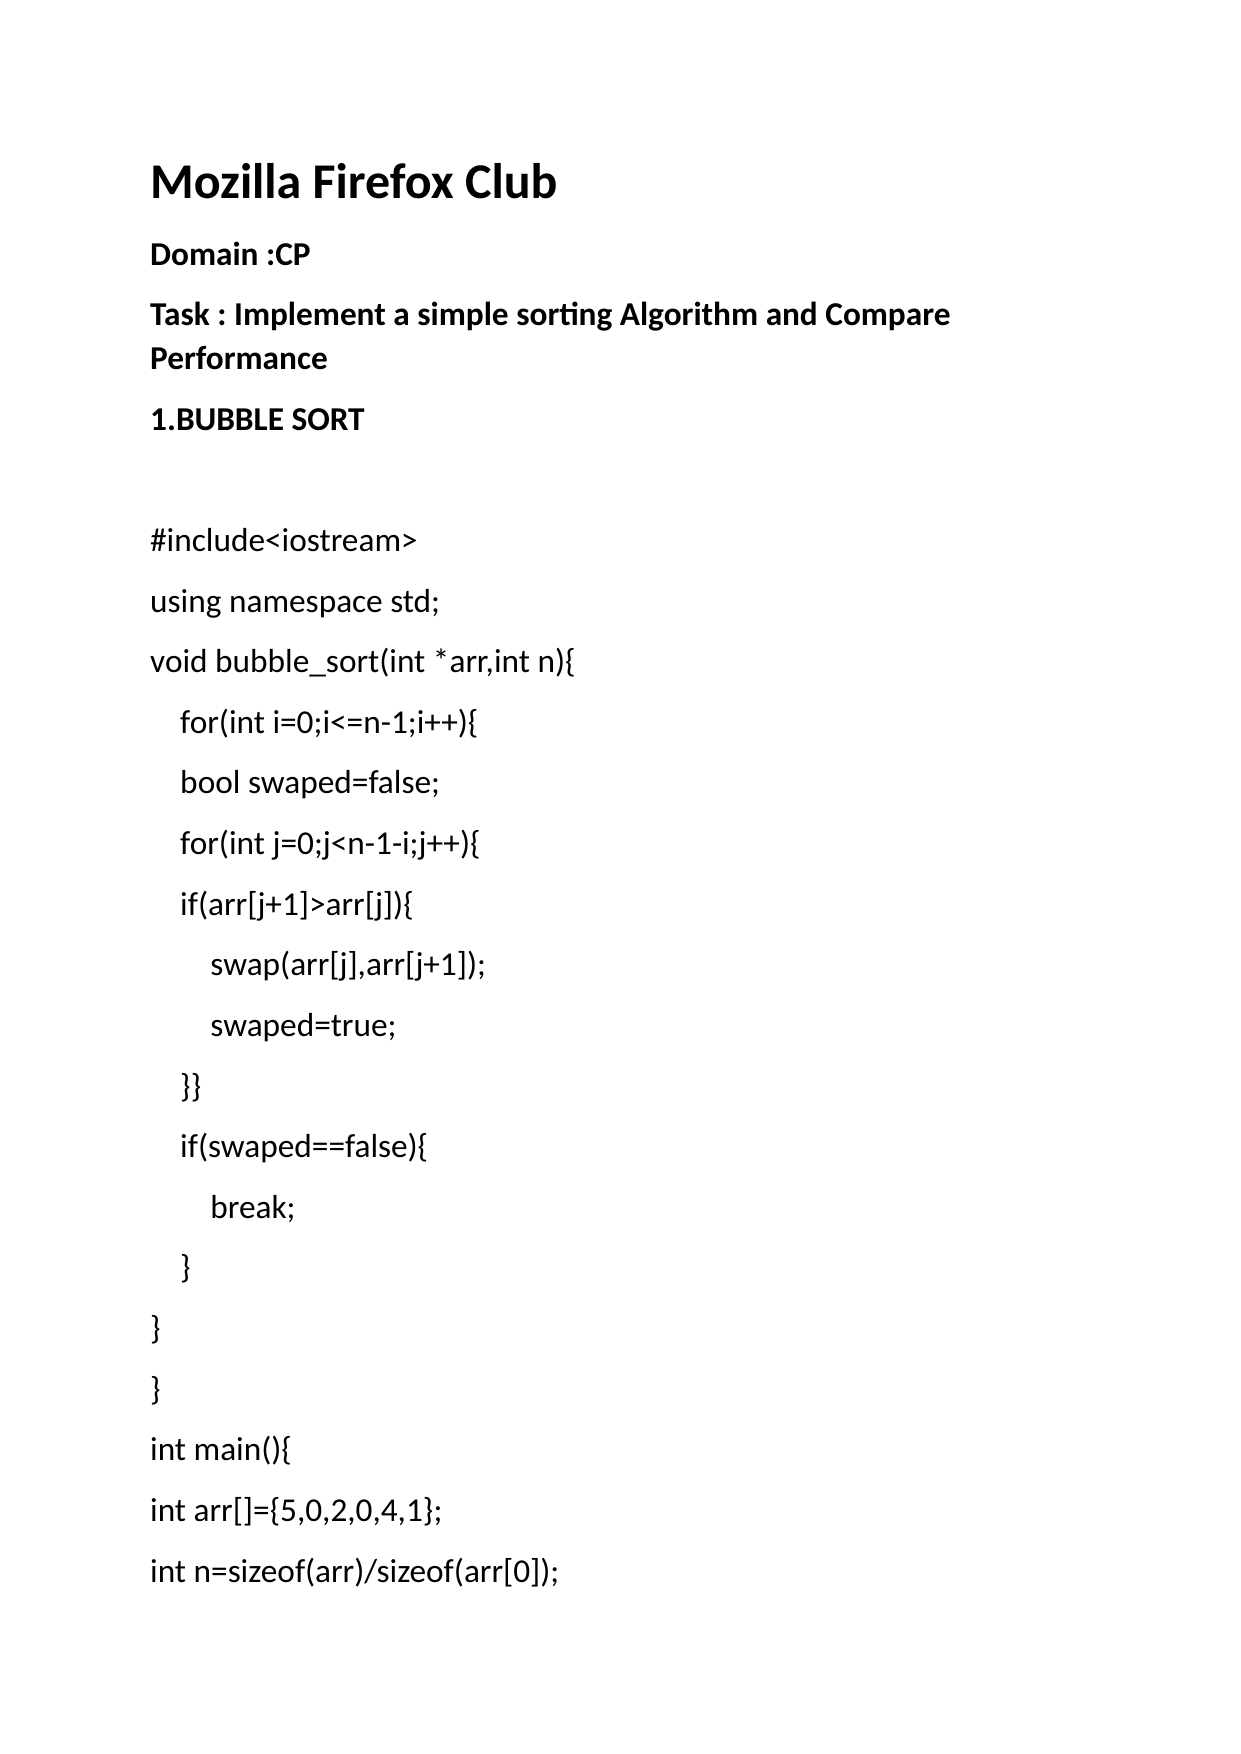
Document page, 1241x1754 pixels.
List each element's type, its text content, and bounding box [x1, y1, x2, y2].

text Mozilla Firefox Club [150, 150, 1090, 211]
text } [150, 1246, 1090, 1287]
text int main(){ [150, 1428, 1090, 1469]
text int arr[]={5,0,2,0,4,1}; [150, 1489, 1090, 1530]
text bool swaped=false; [150, 761, 1090, 802]
text if(arr[j+1]>arr[j]){ [150, 883, 1090, 923]
text swap(arr[j],arr[j+1]); [150, 943, 1090, 984]
text for(int i=0;i<=n-1;i++){ [150, 701, 1090, 742]
text } [150, 1368, 1090, 1408]
text for(int j=0;j<n-1-i;j++){ [150, 822, 1090, 863]
text Task : Implement a simple sorting Algorithm and Compare Performance [150, 293, 1090, 378]
text void bubble_sort(int *arr,int n){ [150, 640, 1090, 681]
text using namespace std; [150, 579, 1090, 620]
text break; [150, 1186, 1090, 1227]
text int n=sizeof(arr)/sizeof(arr[0]); [150, 1549, 1090, 1590]
text 1.BUBBLE SORT [150, 398, 1090, 438]
text }} [150, 1064, 1090, 1105]
text } [150, 1307, 1090, 1348]
text if(swaped==false){ [150, 1125, 1090, 1166]
text #include<iostream> [150, 519, 1090, 560]
text Domain :CP [150, 232, 1090, 273]
text swaped=true; [150, 1004, 1090, 1045]
